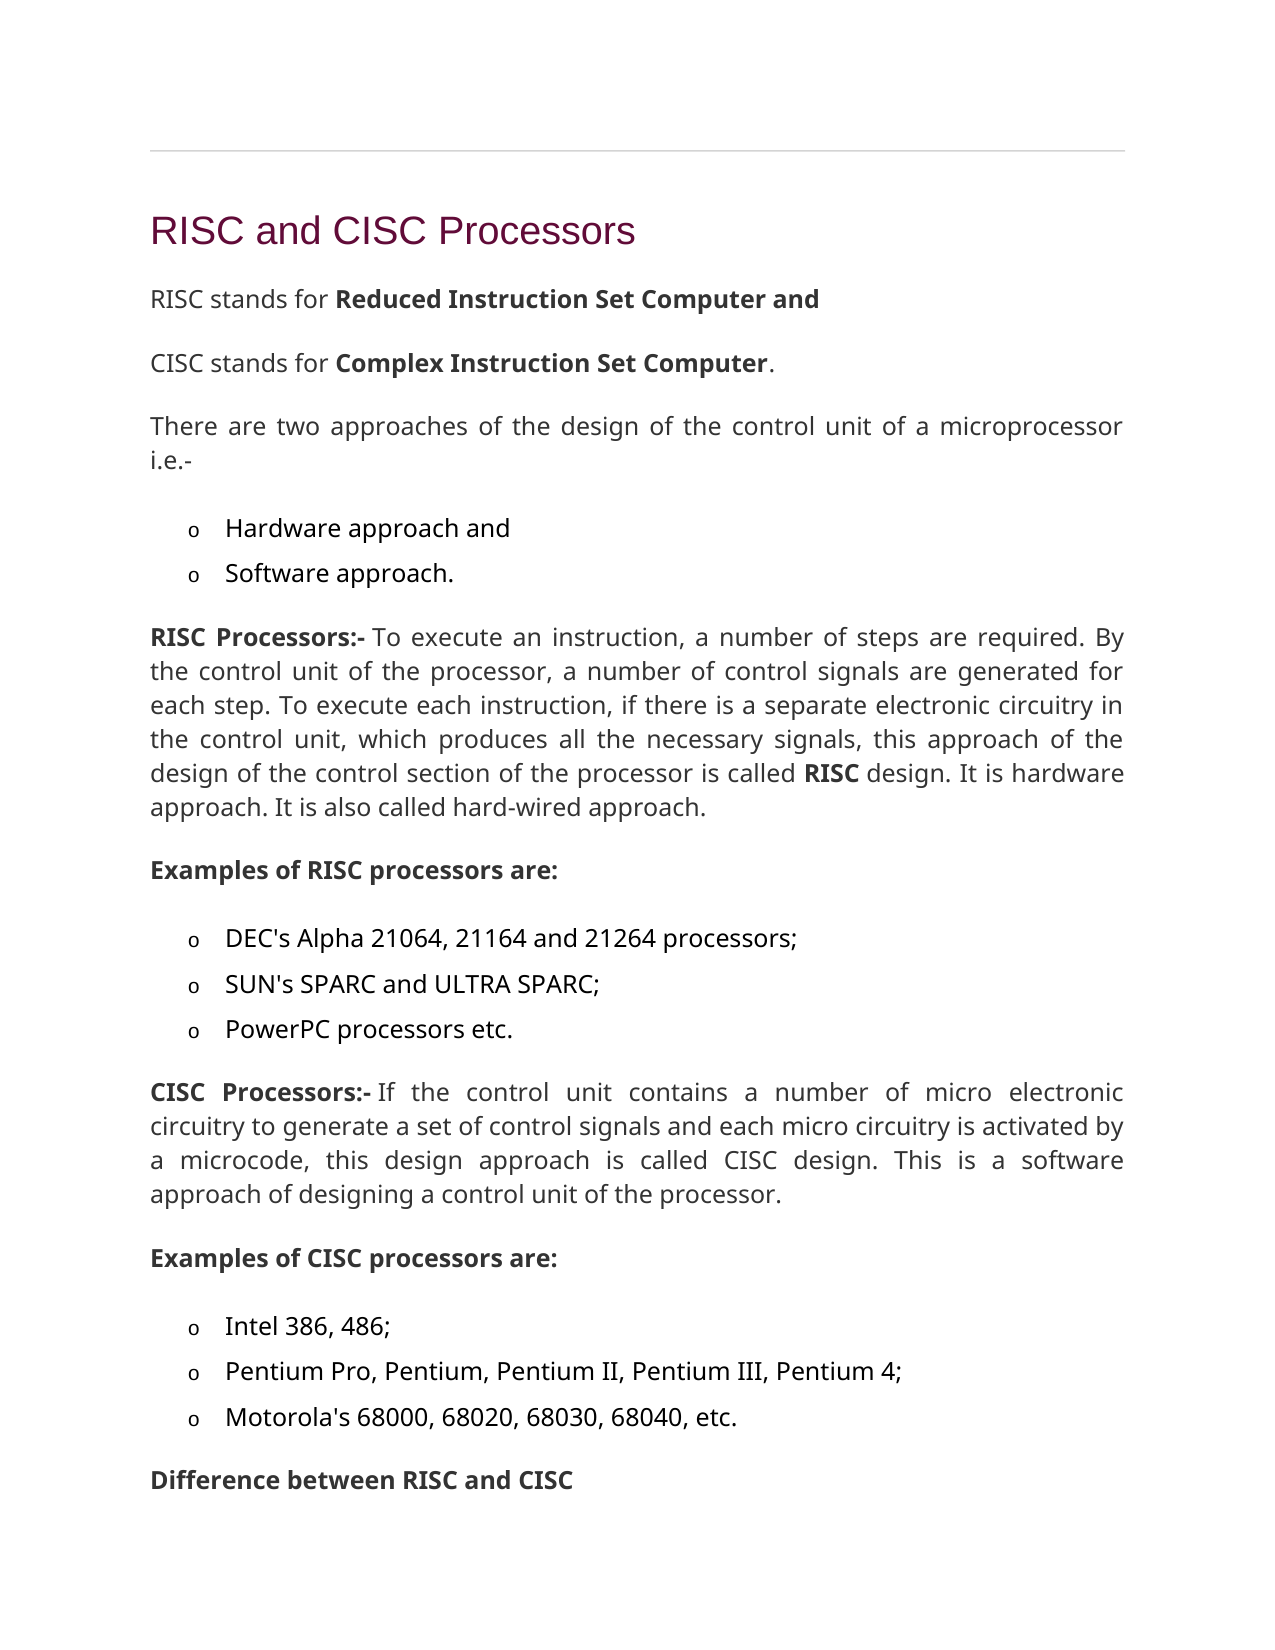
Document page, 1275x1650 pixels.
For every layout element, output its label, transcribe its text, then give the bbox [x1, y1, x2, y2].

list PowerPC processors etc. [187, 1007, 1125, 1046]
text CISC stands for Complex Instruction Set Computer. [150, 345, 1125, 379]
text RISC stands for Reduced Instruction Set Computer and [150, 282, 1125, 316]
list SUN's SPARC and ULTRA SPARC; [187, 961, 1125, 1000]
text Examples of RISC processors are: [150, 853, 1125, 887]
list Intel 386, 486; [187, 1303, 1125, 1343]
text There are two approaches of the design of the control unit of a microprocessor i.e.- [150, 408, 1125, 477]
text CISC Processors:- If the control unit contains a number of micro electronic circuitry to generate a set of control signals and each micro circuitry is activated by a microcode, this design approach is called CISC design. This is a software approach of designing a control unit of the processor. [150, 1075, 1125, 1211]
text RISC and CISC Processors [150, 207, 1125, 253]
text RISC Processors:- To execute an instruction, a number of steps are required. By the control unit of the processor, a number of control signals are generated for each step. To execute each instruction, if there is a separate electronic circuitry in the control unit, which produces all the necessary signals, this approach of the design of the control section of the processor is called RISC design. It is hardware approach. It is also called hard-wired approach. [150, 619, 1125, 824]
text Difference between RISC and CISC [150, 1462, 1125, 1496]
text Examples of CISC processors are: [150, 1240, 1125, 1274]
list Software approach. [187, 551, 1125, 590]
list Motorola's 68000, 68020, 68030, 68040, etc. [187, 1394, 1125, 1433]
list Hardware approach and [187, 506, 1125, 545]
list DEC's Alpha 21064, 21164 and 21264 processors; [187, 916, 1125, 955]
list Pentium Pro, Pentium, Pentium II, Pentium III, Pentium 4; [187, 1349, 1125, 1388]
